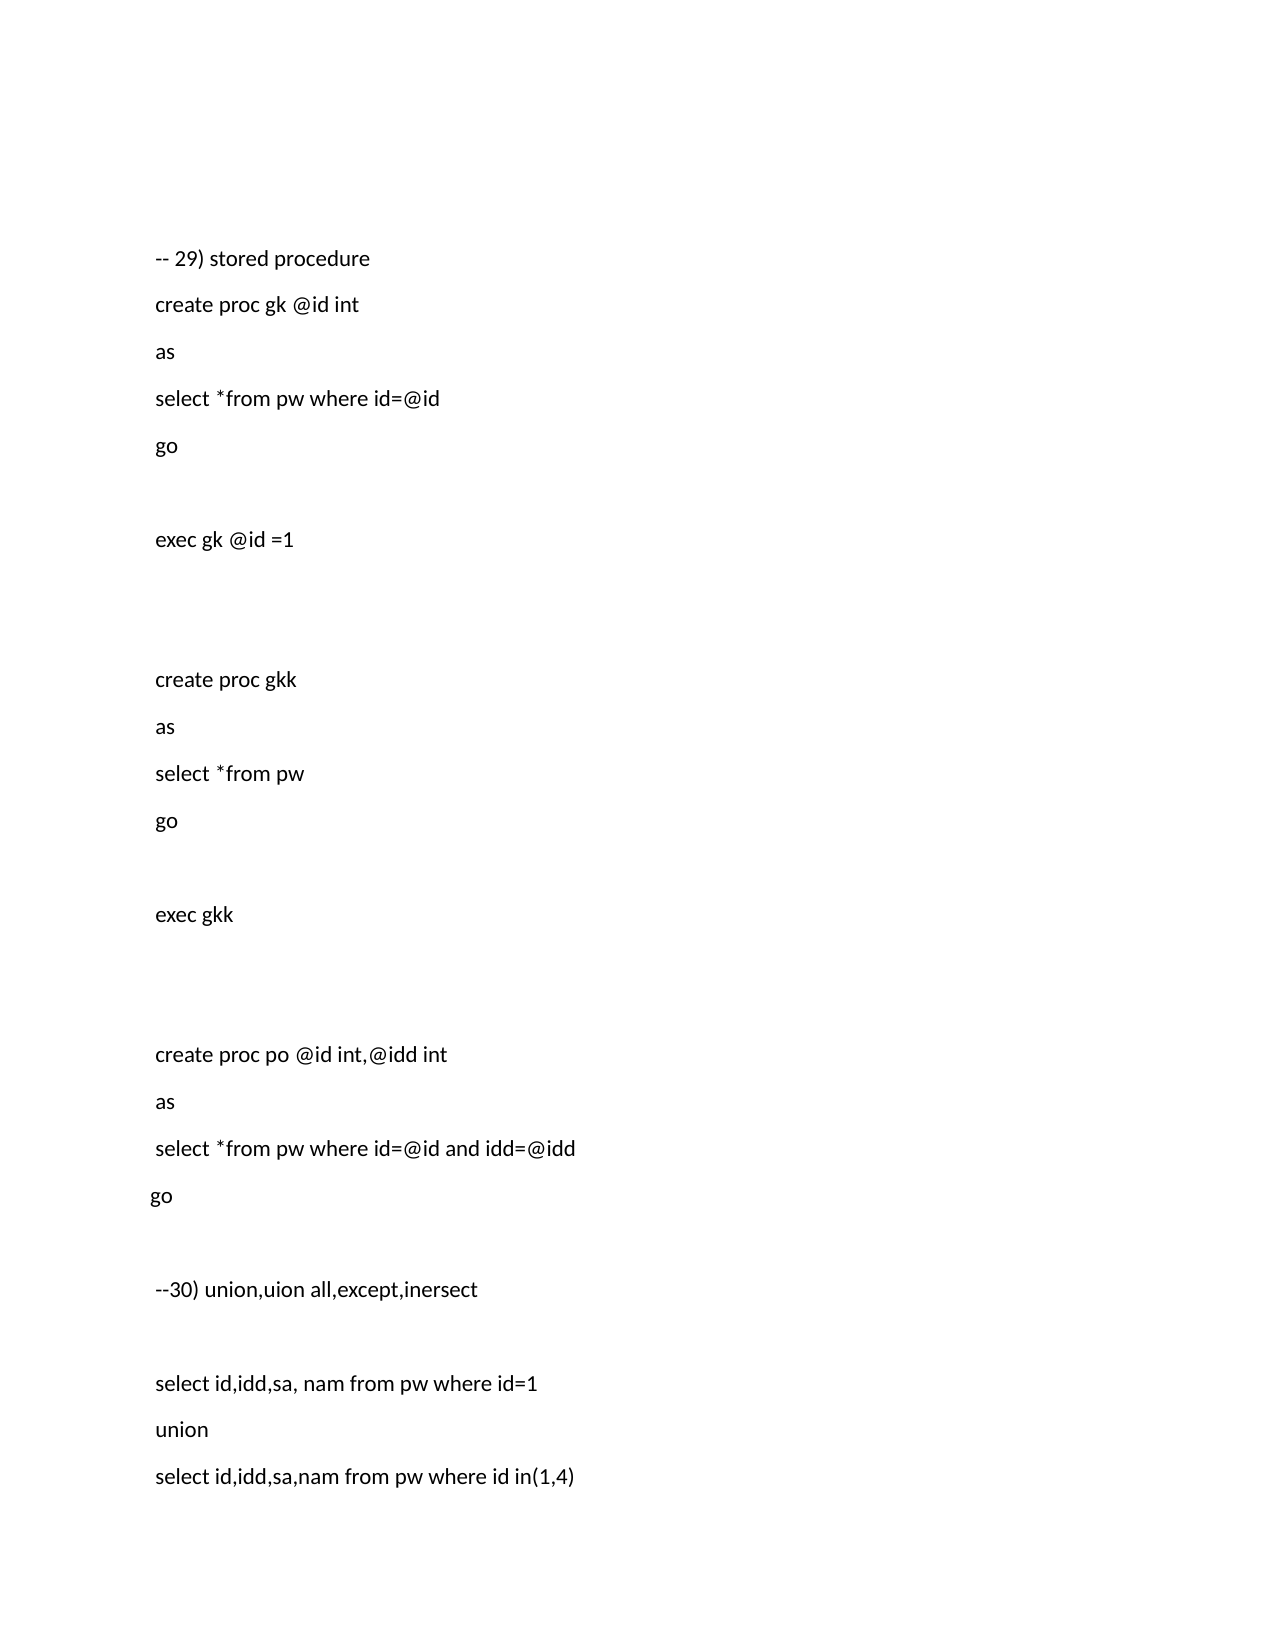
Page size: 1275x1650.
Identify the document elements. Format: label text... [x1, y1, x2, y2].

text select *from pw [150, 759, 1125, 787]
text go [150, 431, 1125, 459]
text exec gkk [150, 900, 1125, 928]
text exec gk @id =1 [150, 525, 1125, 553]
text as [150, 337, 1125, 366]
text --30) union,uion all,except,inersect [150, 1275, 1125, 1303]
text create proc po @id int,@idd int [150, 1041, 1125, 1069]
text go [150, 806, 1125, 834]
text select id,idd,sa,nam from pw where id in(1,4) [150, 1462, 1125, 1491]
text union [150, 1416, 1125, 1444]
text create proc gkk [150, 666, 1125, 694]
text select *from pw where id=@id and idd=@idd [150, 1134, 1125, 1162]
text as [150, 712, 1125, 741]
text -- 29) stored procedure [150, 244, 1125, 272]
text select id,idd,sa, nam from pw where id=1 [150, 1369, 1125, 1397]
text as [150, 1087, 1125, 1116]
text go [150, 1181, 1125, 1209]
text create proc gk @id int [150, 291, 1125, 319]
text select *from pw where id=@id [150, 384, 1125, 412]
